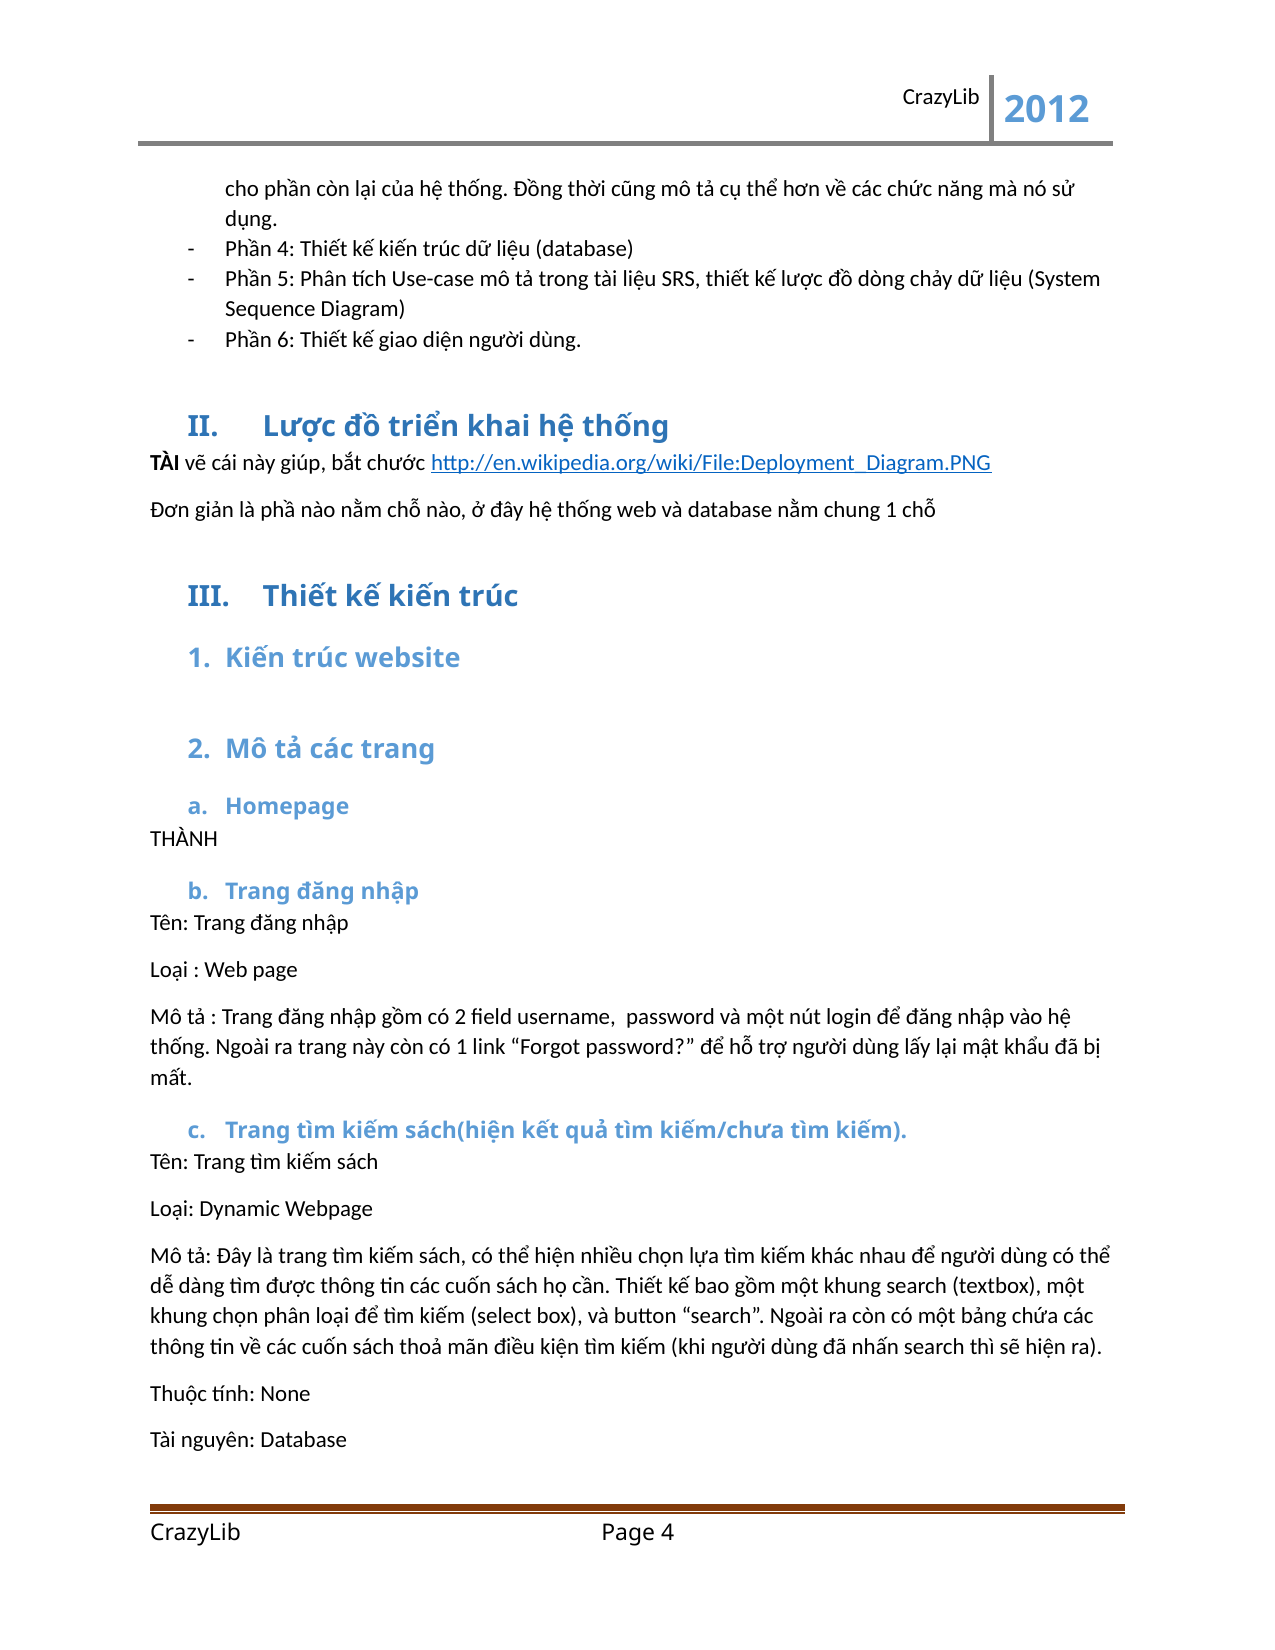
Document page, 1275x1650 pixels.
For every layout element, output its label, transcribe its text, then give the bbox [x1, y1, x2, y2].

text Mô tả: Đây là trang tìm kiếm sách, có thể hiện nhiều chọn lựa tìm kiếm khác nhau để người dùng có thể dễ dàng tìm được thông tin các cuốn sách họ cần. Thiết kế bao gồm một khung search (textbox), một khung chọn phân loại để tìm kiếm (select box), và button “search”. Ngoài ra còn có một bảng chứa các thông tin về các cuốn sách thoả mãn điều kiện tìm kiếm (khi người dùng đã nhấn search thì sẽ hiện ra). [150, 1241, 1125, 1360]
text Tên: Trang đăng nhập [150, 908, 1125, 937]
text Mô tả : Trang đăng nhập gồm có 2 field username, password và một nút login để đăng nhập vào hệ thống. Ngoài ra trang này còn có 1 link “Forgot password?” để hỗ trợ người dùng lấy lại mật khẩu đã bị mất. [150, 1002, 1125, 1091]
text Thuộc tính: None [150, 1379, 1125, 1407]
text THÀNH [150, 824, 1125, 852]
subtitle Trang tìm kiếm sách(hiện kết quả tìm kiếm/chưa tìm kiếm). [187, 1114, 1125, 1145]
subtitle Mô tả các trang [187, 729, 1125, 766]
text Đơn giản là phầ nào nằm chỗ nào, ở đây hệ thống web và database nằm chung 1 chỗ [150, 495, 1125, 523]
subtitle Kiến trúc website [187, 638, 1125, 675]
text TÀI vẽ cái này giúp, bắt chước http://en.wikipedia.org/wiki/File:Deployment_Diagram.PNG [150, 448, 1125, 476]
text Tài nguyên: Database [150, 1426, 1125, 1454]
list Phần 4: Thiết kế kiến trúc dữ liệu (database) [187, 234, 1125, 262]
subtitle Homepage [187, 790, 1125, 821]
list Phần 5: Phân tích Use-case mô tả trong tài liệu SRS, thiết kế lược đồ dòng chảy dữ liệu (System Sequence Diagram) [187, 264, 1125, 323]
text Loại : Web page [150, 955, 1125, 983]
text Loại: Dynamic Webpage [150, 1194, 1125, 1222]
text Tên: Trang tìm kiếm sách [150, 1147, 1125, 1176]
subtitle Thiết kế kiến trúc [187, 575, 1125, 614]
subtitle Trang đăng nhập [187, 875, 1125, 906]
subtitle Lược đồ triển khai hệ thống [187, 405, 1125, 445]
list Phần 6: Thiết kế giao diện người dùng. [187, 325, 1125, 353]
